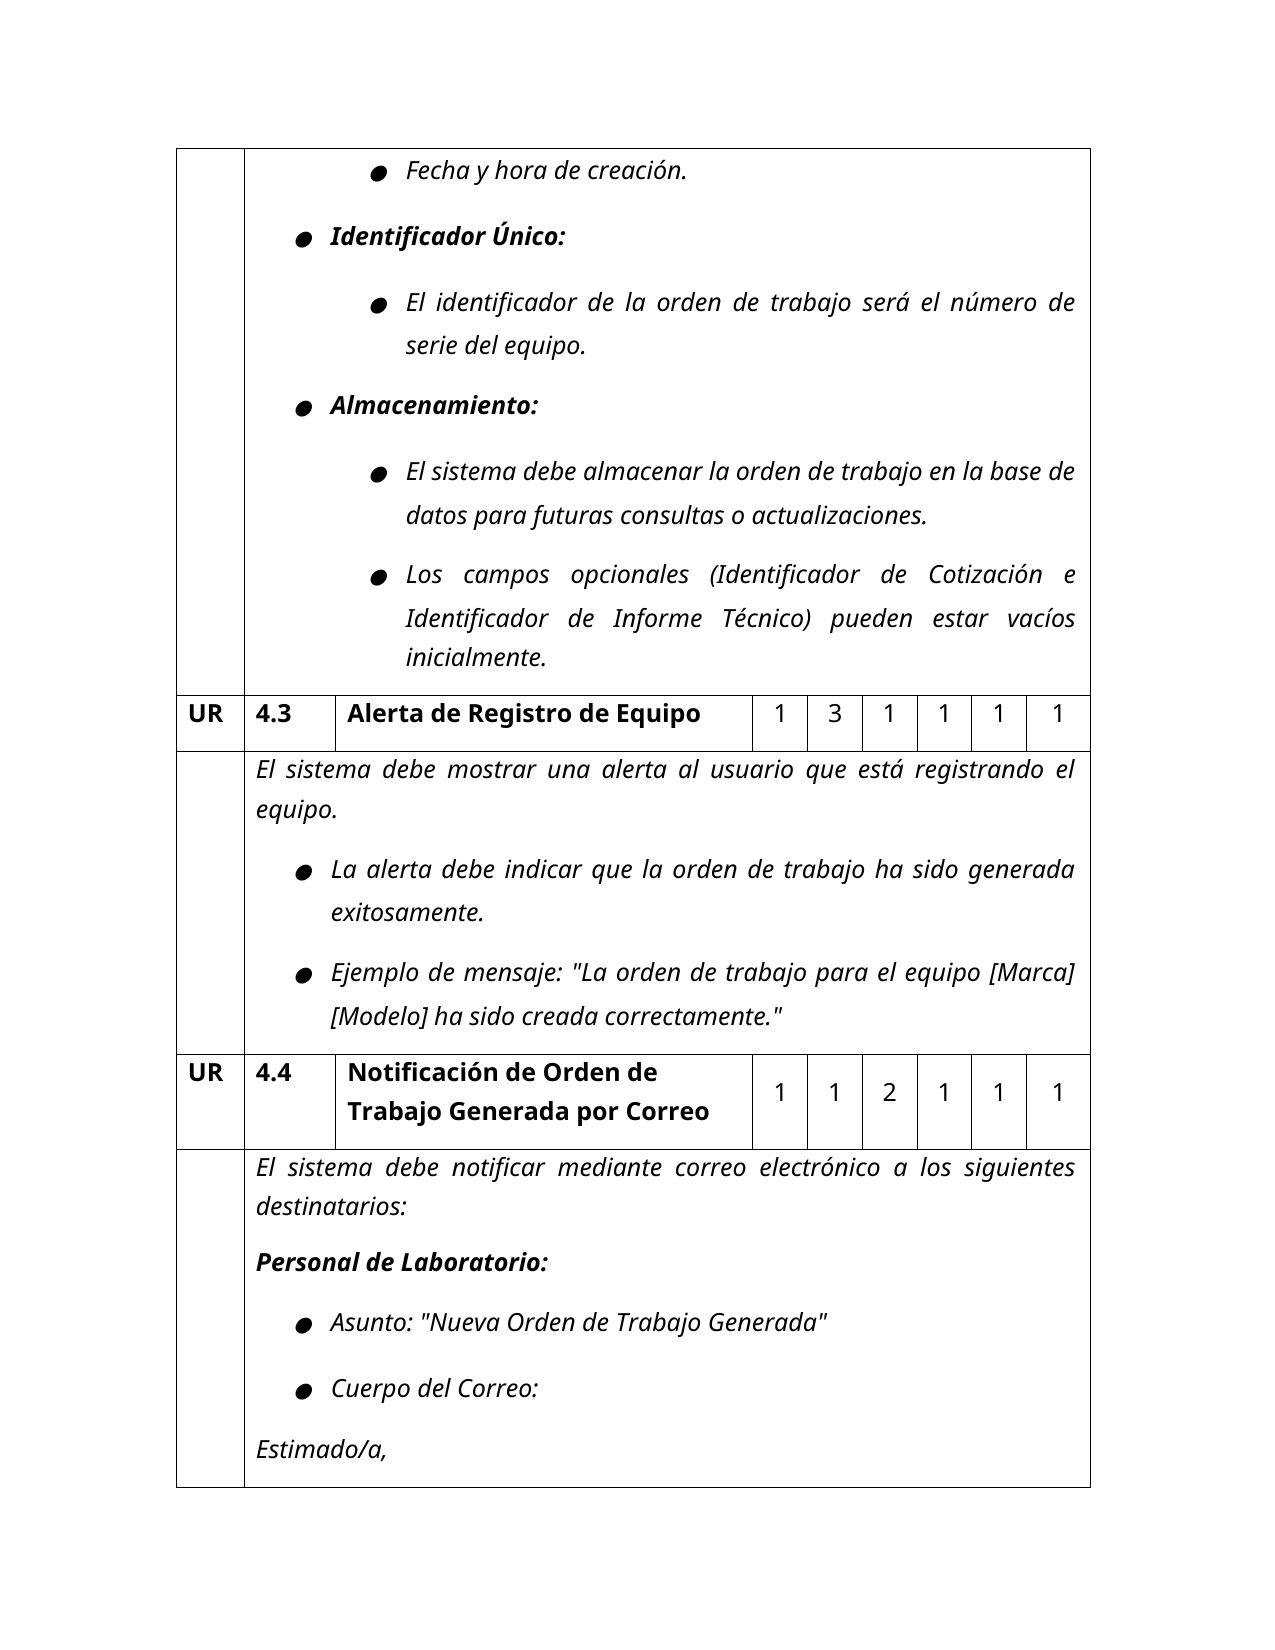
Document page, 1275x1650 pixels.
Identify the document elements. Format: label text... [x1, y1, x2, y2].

table_cell 1 [972, 1055, 1026, 1149]
table_cell 3 [808, 696, 862, 751]
table_cell 1 [918, 696, 971, 751]
table_cell [177, 1150, 244, 1487]
table_cell 4.3 [245, 696, 335, 751]
table_cell 1 [863, 696, 917, 751]
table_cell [245, 1150, 1090, 1487]
table_cell 1 [1027, 696, 1090, 751]
table_cell 1 [1027, 1055, 1090, 1149]
table_cell 4.4 [245, 1055, 335, 1149]
table_cell 1 [808, 1055, 862, 1149]
table_cell UR [177, 1055, 244, 1149]
table_cell 2 [863, 1055, 917, 1149]
table_cell [177, 149, 244, 695]
table_cell [177, 752, 244, 1054]
table_cell UR [177, 696, 244, 751]
table_cell El sistema debe mostrar una alerta al usuario que está registrando el equipo. La alerta debe indicar que la orden de trabajo ha sido generada exitosamente. Ejemplo de mensaje: "La orden de trabajo para el equipo [Marca] [Modelo] ha sido creada correctamente." [245, 752, 1090, 1054]
table_cell 1 [972, 696, 1026, 751]
table_cell 1 [753, 1055, 807, 1149]
table_cell Alerta de Registro de Equipo [336, 696, 752, 751]
table_cell 1 [918, 1055, 971, 1149]
table_cell 1 [753, 696, 807, 751]
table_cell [245, 149, 1090, 695]
table_cell Notificación de Orden de Trabajo Generada por Correo [336, 1055, 752, 1149]
